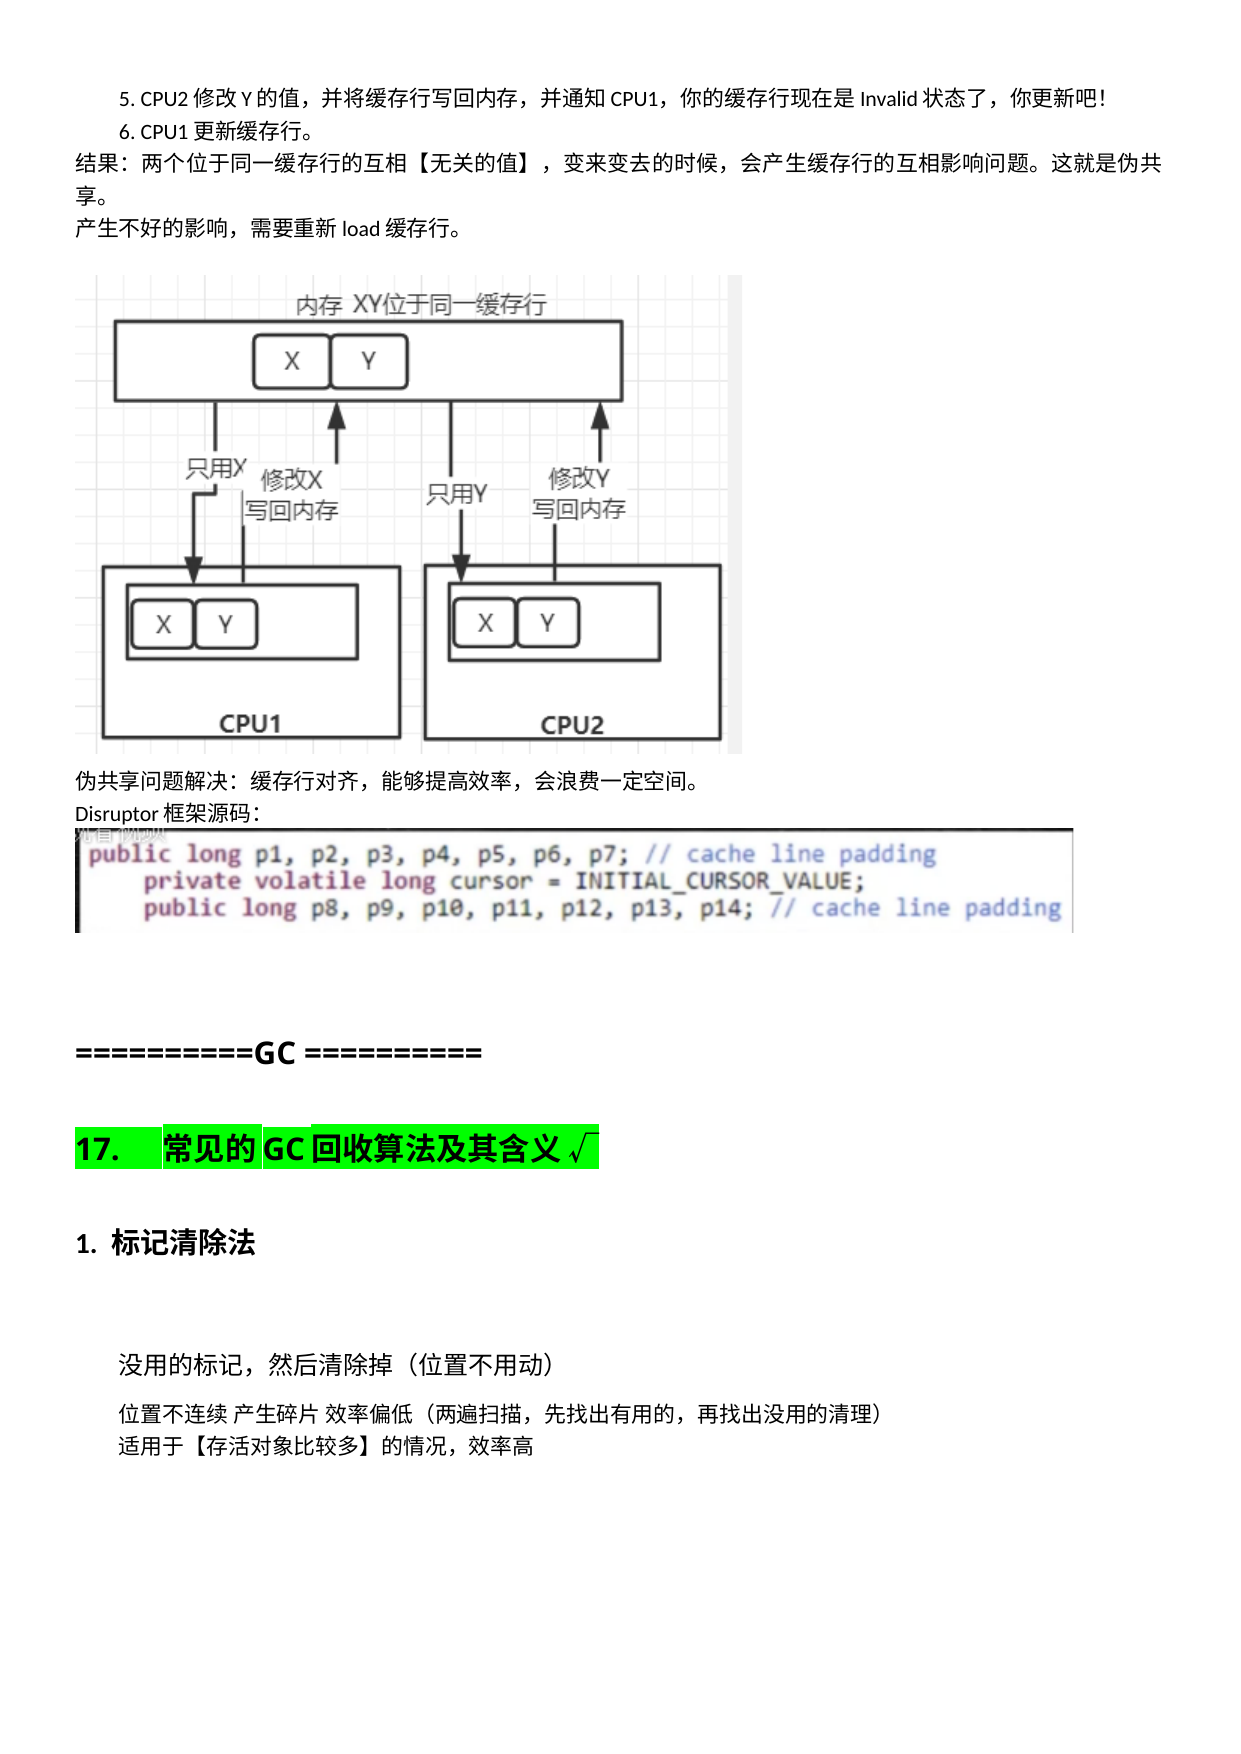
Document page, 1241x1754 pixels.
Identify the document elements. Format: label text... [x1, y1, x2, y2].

text Disruptor框架源码： [75, 796, 1165, 828]
text 结果：两个位于同一缓存行的互相【无关的值】，变来变去的时候，会产生缓存行的互相影响问题。这就是伪共享。 [75, 146, 1165, 211]
list 适用于【存活对象比较多】的情况，效率高 [119, 1429, 1165, 1461]
subtitle ==========GC ========== [75, 1020, 1165, 1085]
subtitle 常见的GC回收算法及其含义 √ [75, 1114, 1165, 1179]
list CPU2修改Y的值，并将缓存行写回内存，并通知CPU1，你的缓存行现在是Invalid状态了，你更新吧！ [75, 81, 1165, 113]
list 没用的标记，然后清除掉（位置不用动） [119, 1331, 1165, 1396]
picture [75, 828, 1074, 933]
subtitle 标记清除法 [75, 1208, 1165, 1273]
picture [75, 275, 743, 754]
list 位置不连续 产生碎片 效率偏低（两遍扫描，先找出有用的，再找出没用的清理） [119, 1396, 1165, 1429]
list CPU1更新缓存行。 [75, 113, 1165, 146]
text 产生不好的影响，需要重新load缓存行。 [75, 211, 1165, 243]
text 伪共享问题解决：缓存行对齐，能够提高效率，会浪费一定空间。 [75, 763, 1165, 796]
